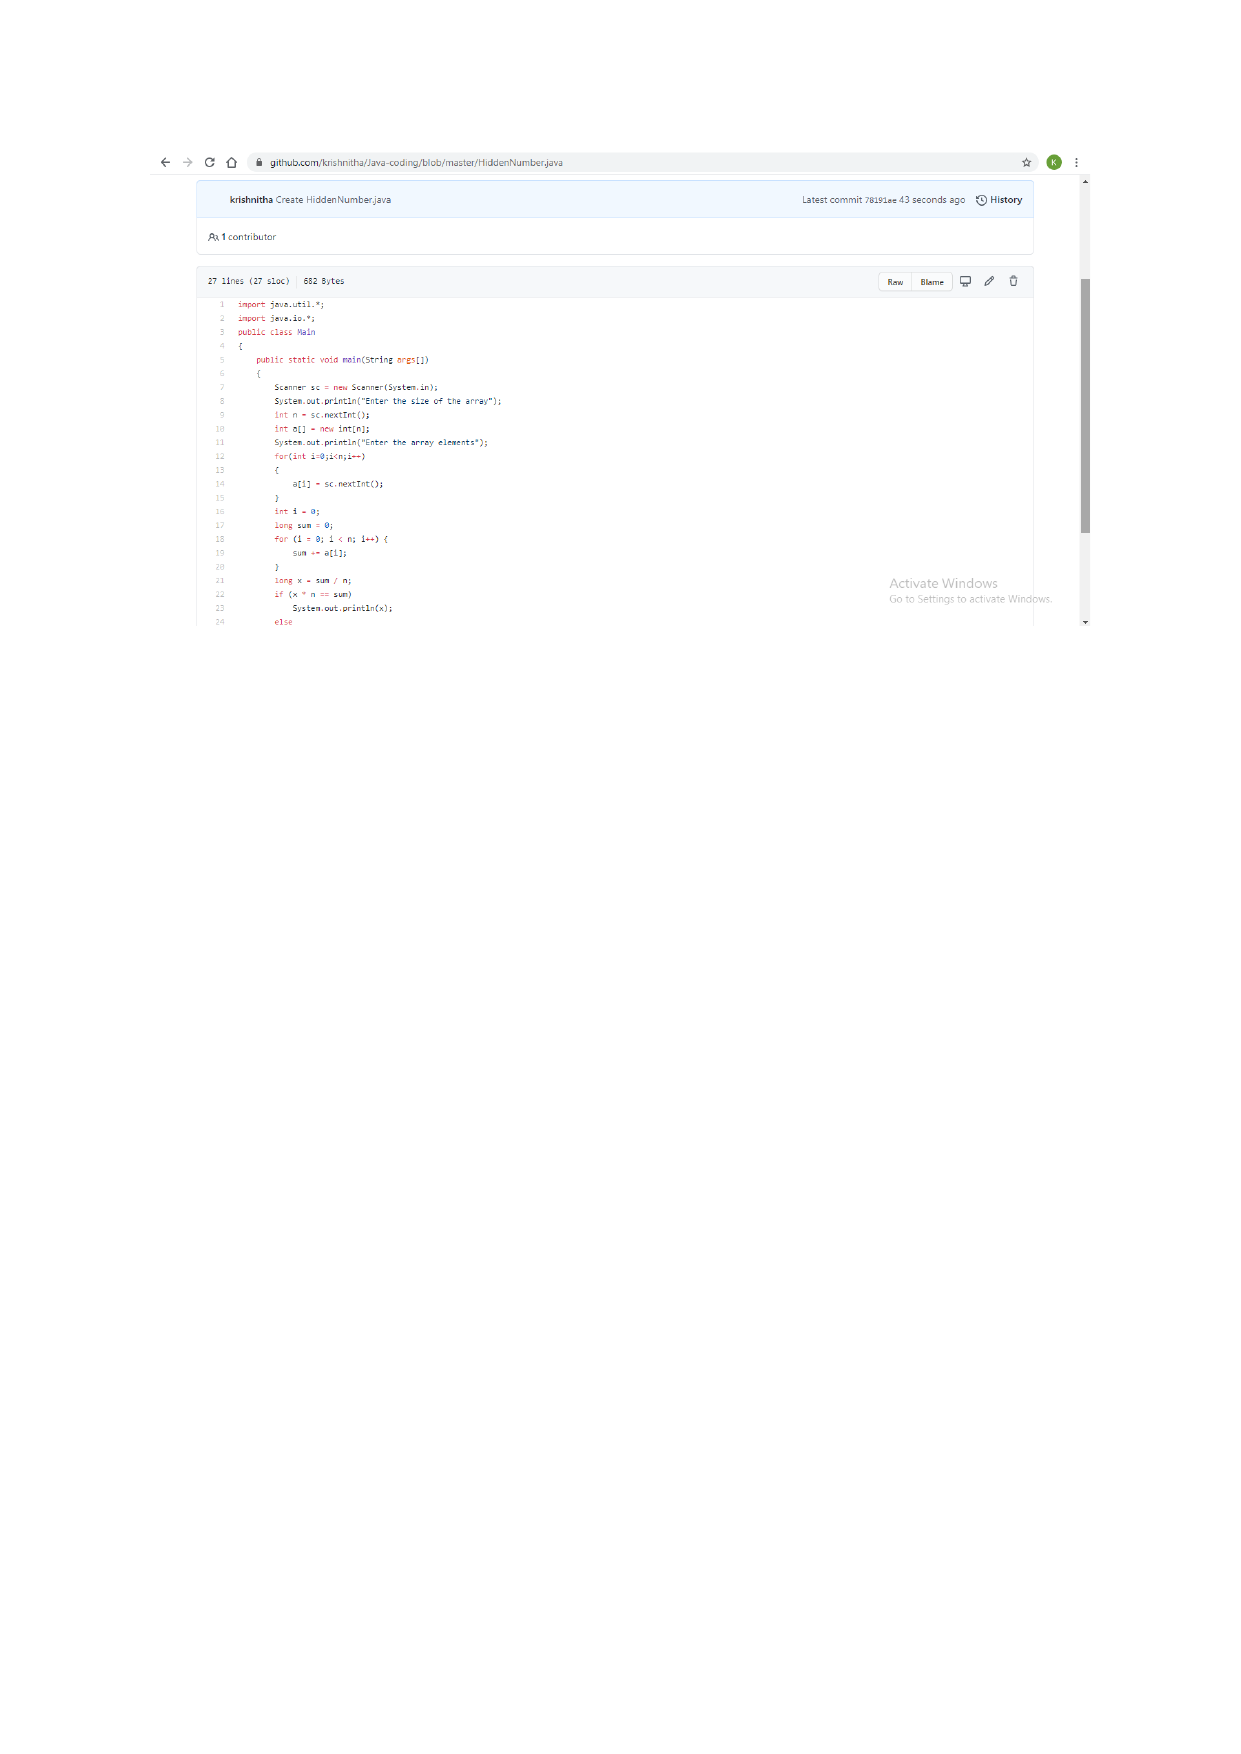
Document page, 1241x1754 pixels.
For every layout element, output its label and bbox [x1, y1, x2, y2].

picture [150, 150, 1091, 626]
